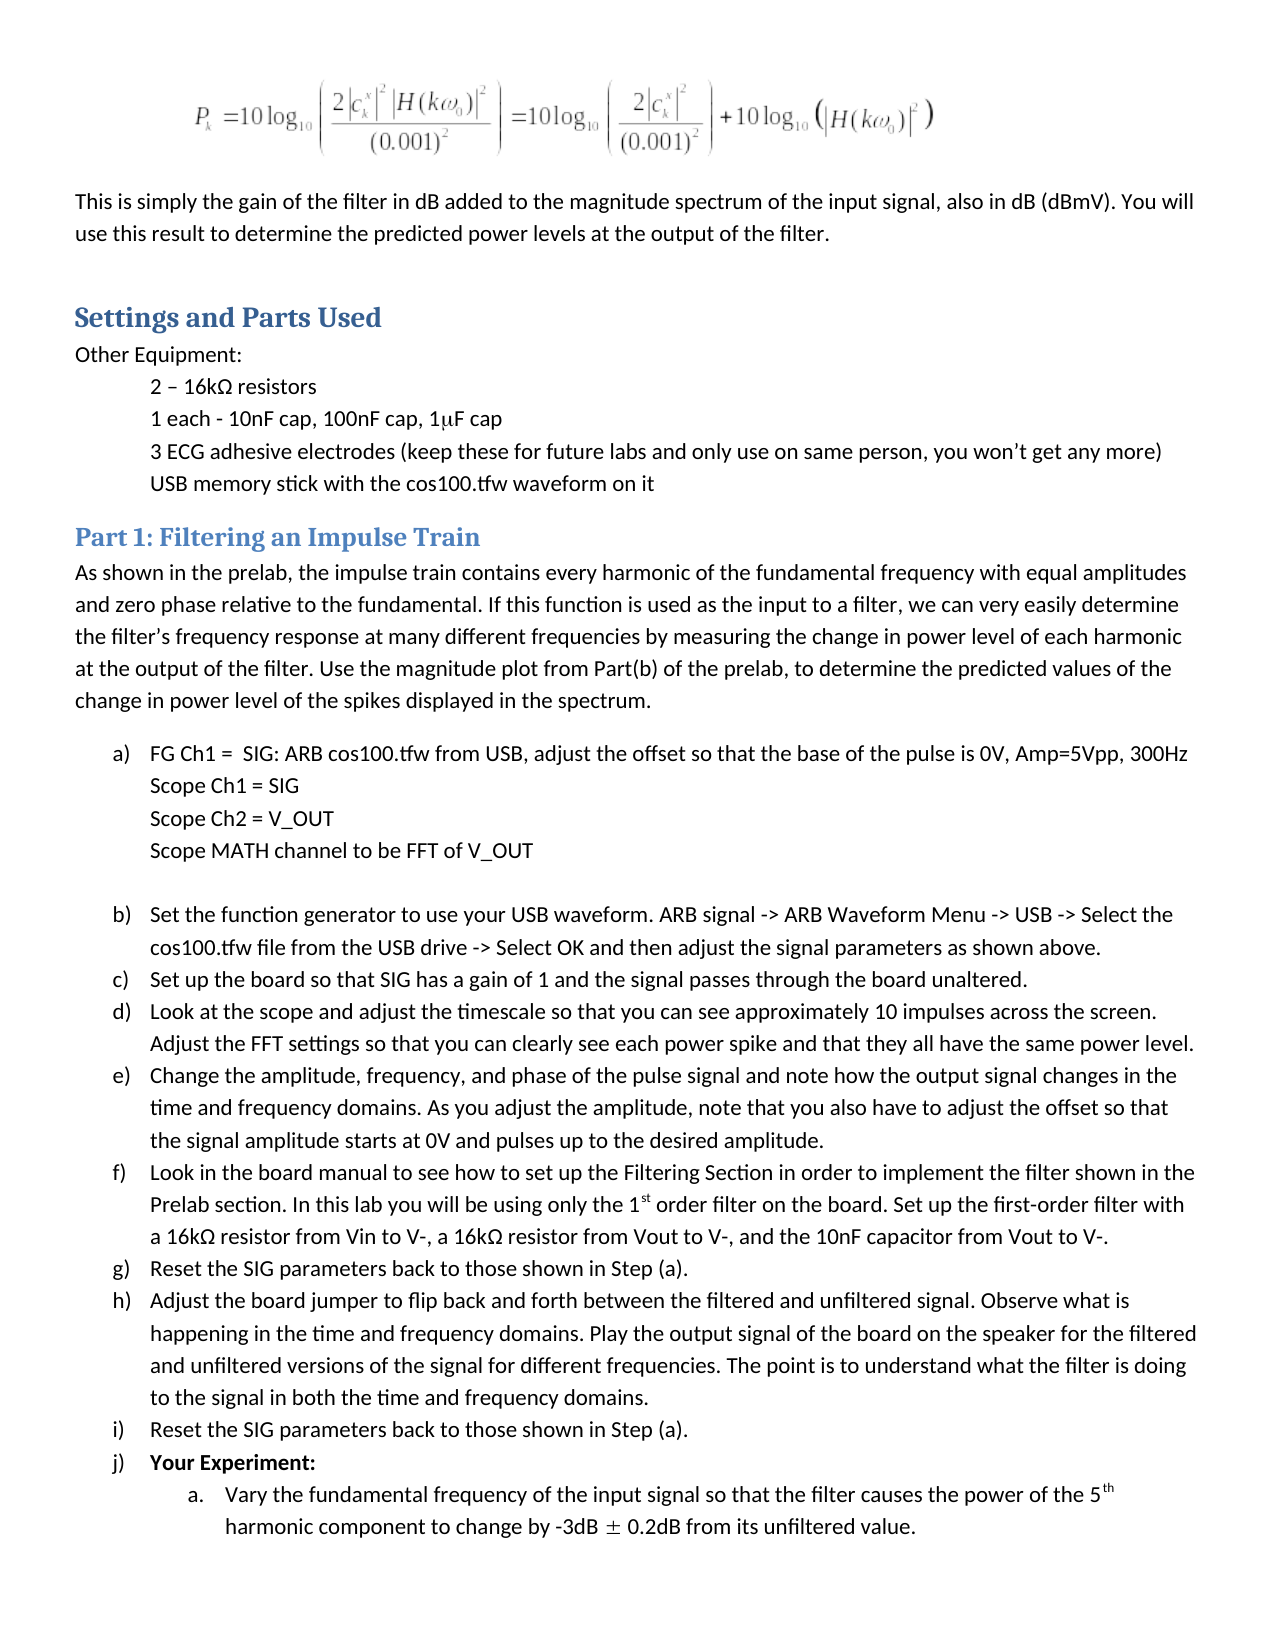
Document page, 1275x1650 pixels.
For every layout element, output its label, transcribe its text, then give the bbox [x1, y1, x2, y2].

list Look at the scope and adjust the timescale so that you can see approximately 10 impulses across the screen. Adjust the FFT settings so that you can clearly see each power spike and that they all have the same power level. [112, 997, 1200, 1057]
list Reset the SIG parameters back to those shown in Step (a). [112, 1415, 1200, 1443]
list Vary the fundamental frequency of the input signal so that the filter causes the power of the 5th harmonic component to change by -3dB 0.2dB from its unfiltered value. [187, 1480, 1200, 1540]
list 1 each - 10nF cap, 100nF cap, 1F cap [75, 404, 1200, 433]
subtitle Settings and Parts Used [75, 302, 1200, 335]
list Scope MATH channel to be FFT of V_OUT [150, 836, 1200, 864]
list Look in the board manual to see how to set up the Filtering Section in order to implement the filter shown in the Prelab section. In this lab you will be using only the 1st order filter on the board. Set up the first-order filter with a 16kΩ resistor from Vin to V-, a 16kΩ resistor from Vout to V-, and the 10nF capacitor from Vout to V-. [112, 1158, 1200, 1250]
list 2 – 16kΩ resistors [75, 372, 1200, 400]
list Other Equipment: [75, 340, 1200, 368]
list Reset the SIG parameters back to those shown in Step (a). [112, 1254, 1200, 1282]
list Your Experiment: [112, 1448, 1200, 1476]
subtitle Part 1: Filtering an Impulse Train [75, 522, 1200, 553]
list Set the function generator to use your USB waveform. ARB signal -> ARB Waveform Menu -> USB -> Select the cos100.tfw file from the USB drive -> Select OK and then adjust the signal parameters as shown above. [112, 900, 1200, 961]
list Adjust the board jumper to flip back and forth between the filtered and unfiltered signal. Observe what is happening in the time and frequency domains. Play the output signal of the board on the speaker for the filtered and unfiltered versions of the signal for different frequencies. The point is to understand what the filter is doing to the signal in both the time and frequency domains. [112, 1287, 1200, 1411]
list Set up the board so that SIG has a gain of 1 and the signal passes through the board unaltered. [112, 965, 1200, 993]
list 3 ECG adhesive electrodes (keep these for future labs and only use on same person, you won’t get any more) [75, 437, 1200, 465]
list Change the amplitude, frequency, and phase of the pulse signal and note how the output signal changes in the time and frequency domains. As you adjust the amplitude, note that you also have to adjust the offset so that the signal amplitude starts at 0V and pulses up to the desired amplitude. [112, 1061, 1200, 1154]
list Scope Ch1 = SIG Scope Ch2 = V_OUT [150, 772, 1200, 832]
list FG Ch1 = SIG: ARB cos100.tfw from USB, adjust the offset so that the base of the pulse is 0V, Amp=5Vpp, 300Hz [112, 739, 1200, 767]
text As shown in the prelab, the impulse train contains every harmonic of the fundamental frequency with equal amplitudes and zero phase relative to the fundamental. If this function is used as the input to a filter, we can very easily determine the filter’s frequency response at many different frequencies by measuring the change in power level of each harmonic at the output of the filter. Use the magnitude plot from Part(b) of the prelab, to determine the predicted values of the change in power level of the spikes displayed in the spectrum. [75, 558, 1200, 714]
text This is simply the gain of the filter in dB added to the magnitude spectrum of the input signal, also in dB (dBmV). You will use this result to determine the predicted power levels at the output of the filter. [75, 187, 1200, 247]
list USB memory stick with the cos100.tfw waveform on it [75, 469, 1200, 497]
